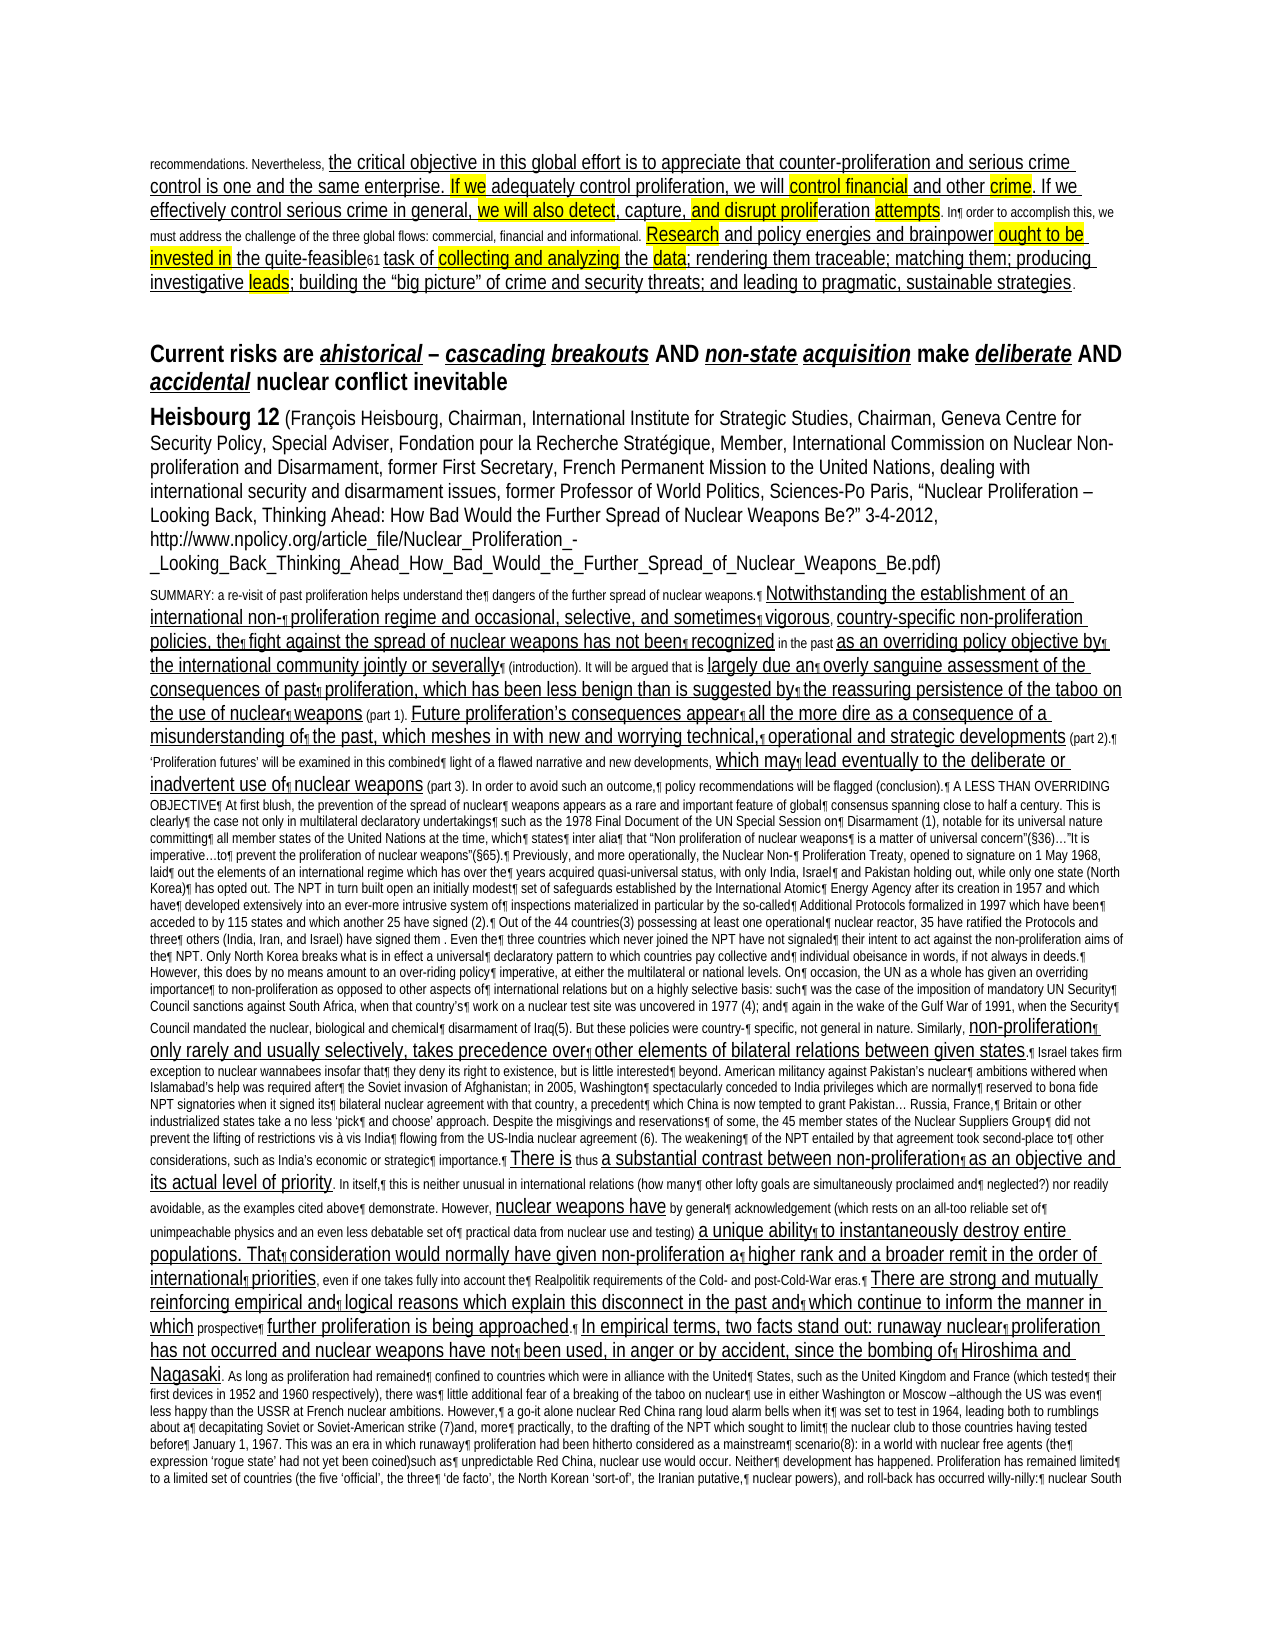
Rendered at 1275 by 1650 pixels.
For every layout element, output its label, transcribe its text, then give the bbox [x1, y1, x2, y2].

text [150, 581, 1125, 1486]
text Heisbourg 12 (François Heisbourg, Chairman, International Institute for Strategic Studies, Chairman, Geneva Centre for Security Policy, Special Adviser, Fondation pour la Recherche Stratégique, Member, International Commission on Nuclear Non-proliferation and Disarmament, former First Secretary, French Permanent Mission to the United Nations, dealing with international security and disarmament issues, former Professor of World Politics, Sciences-Po Paris, “Nuclear Proliferation – Looking Back, Thinking Ahead: How Bad Would the Further Spread of Nuclear Weapons Be?” 3-4-2012, http://www.npolicy.org/article_file/Nuclear_Proliferation_-_Looking_Back_Thinking_Ahead_How_Bad_Would_the_Further_Spread_of_Nuclear_Weapons_Be.pdf) [150, 402, 1125, 574]
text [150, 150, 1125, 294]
subtitle Current risks are ahistorical – cascading breakouts AND non-state acquisition make deliberate AND accidental nuclear conflict inevitable [150, 338, 1125, 396]
